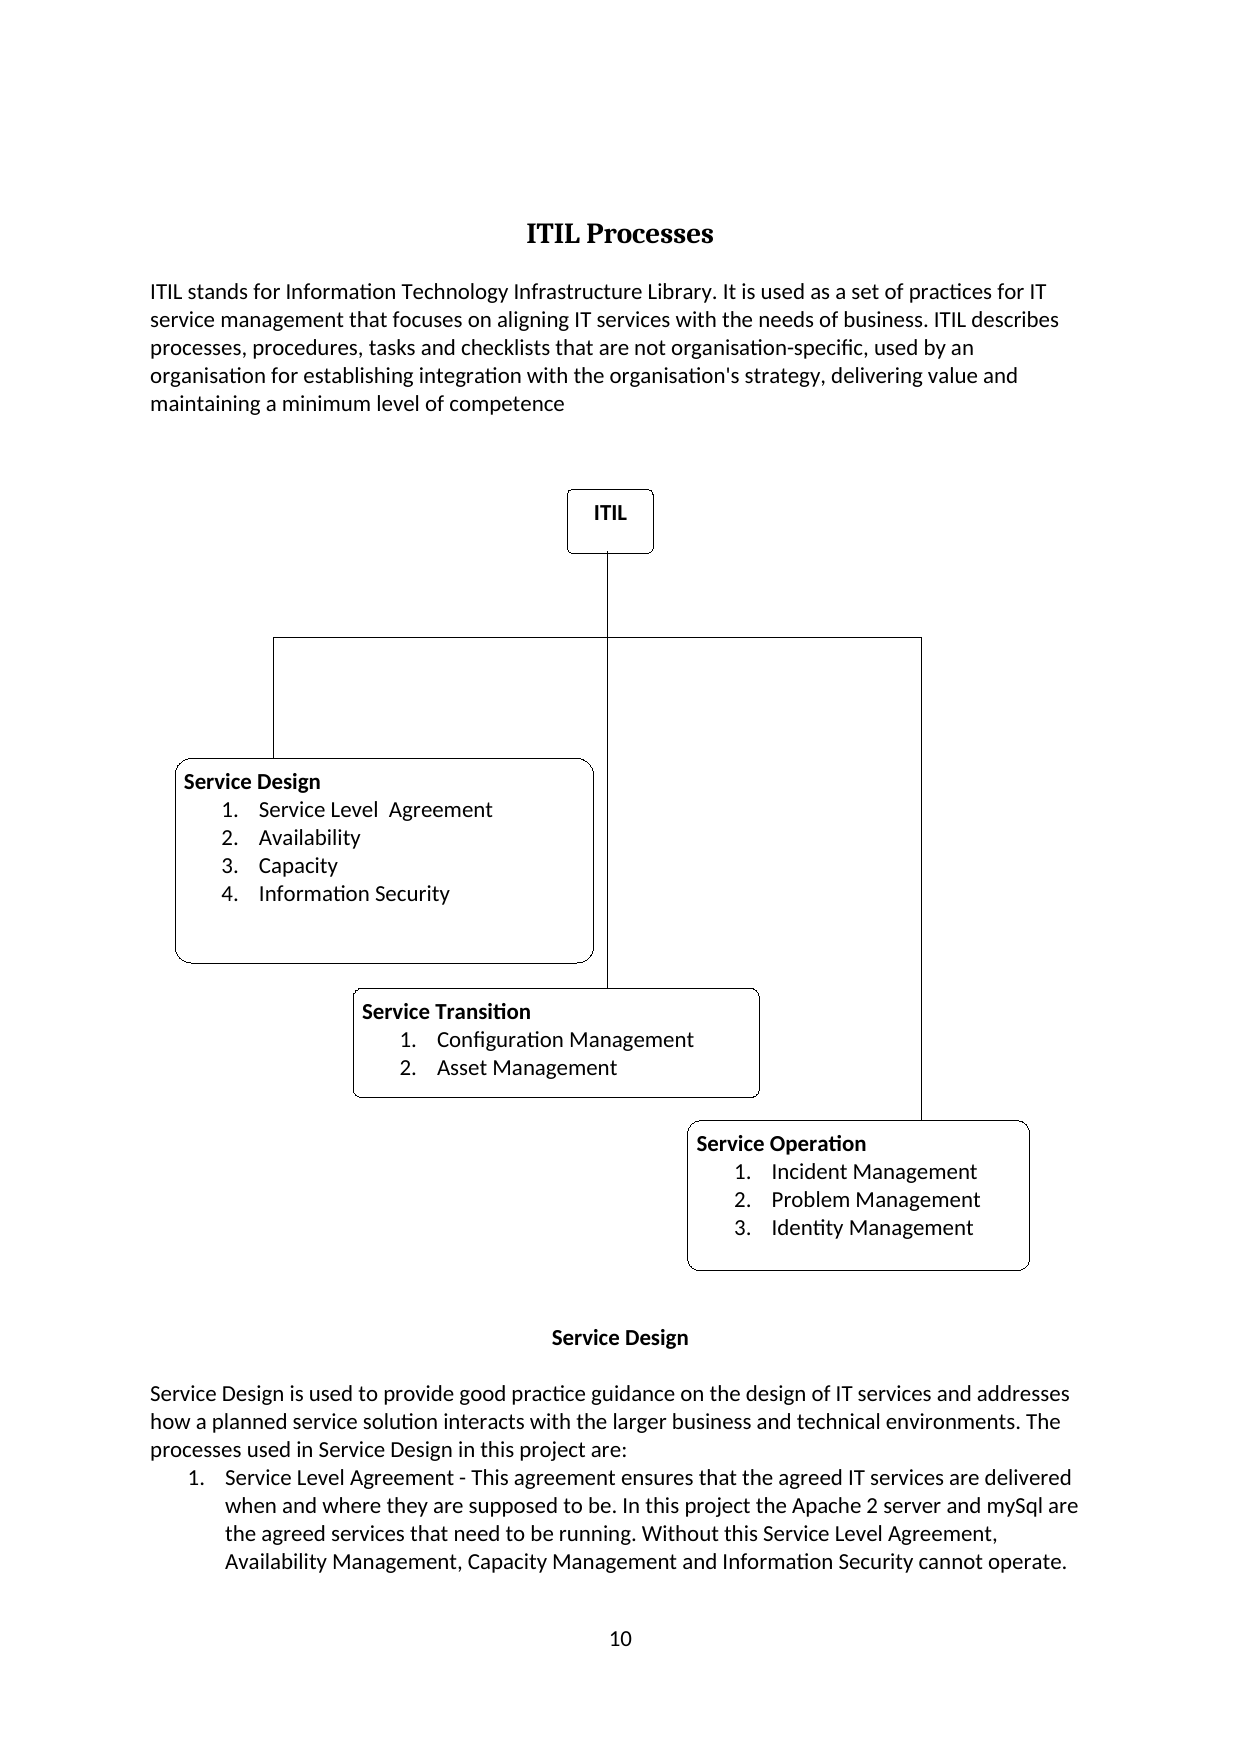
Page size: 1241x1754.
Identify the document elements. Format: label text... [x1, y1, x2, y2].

text ITIL stands for Information Technology Infrastructure Library. It is used as a set of practices for IT service management that focuses on aligning IT services with the needs of business. ITIL describes processes, procedures, tasks and checklists that are not organisation-specific, used by an organisation for establishing integration with the organisation's strategy, delivering value and maintaining a minimum level of competence [150, 277, 1090, 417]
text Service Design [150, 1323, 1090, 1351]
list Service Level Agreement - This agreement ensures that the agreed IT services are delivered when and where they are supposed to be. In this project the Apache 2 server and mySql are the agreed services that need to be running. Without this Service Level Agreement, Availability Management, Capacity Management and Information Security cannot operate. [187, 1463, 1090, 1575]
text Service Design is used to provide good practice guidance on the design of IT services and addresses how a planned service solution interacts with the larger business and technical environments. The processes used in Service Design in this project are: [150, 1379, 1090, 1463]
text ITIL Processes [150, 217, 1090, 251]
